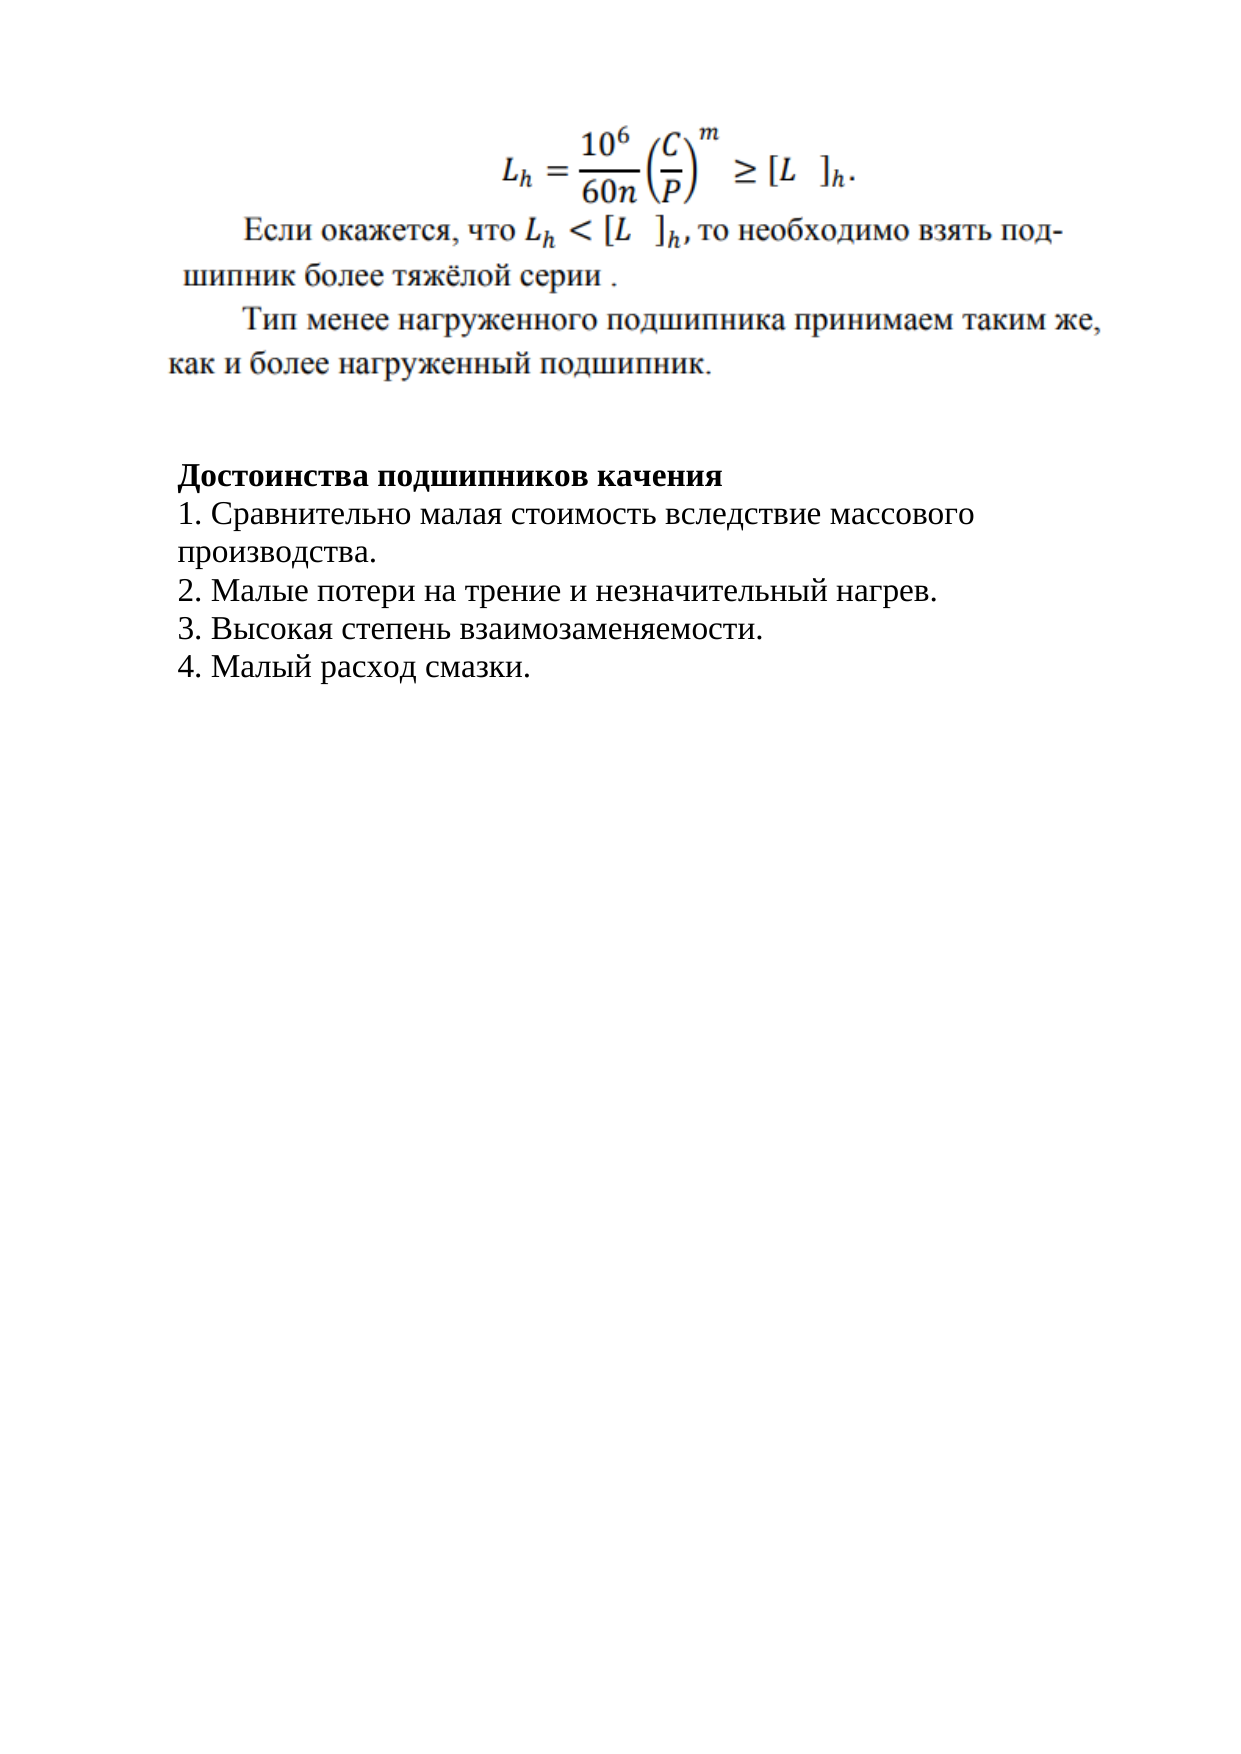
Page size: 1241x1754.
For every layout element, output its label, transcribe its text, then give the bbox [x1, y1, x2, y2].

text 4. Малый расход смазки. [177, 647, 1152, 685]
text 2. Малые потери на трение и незначительный нагрев. [177, 570, 1152, 608]
text производства. [177, 532, 1152, 570]
text 3. Высокая степень взаимозаменяемости. [177, 608, 1152, 647]
text Достоинства подшипников качения [177, 455, 1152, 493]
picture [161, 121, 1116, 391]
text 1. Сравнительно малая стоимость вследствие массового [177, 493, 1152, 532]
